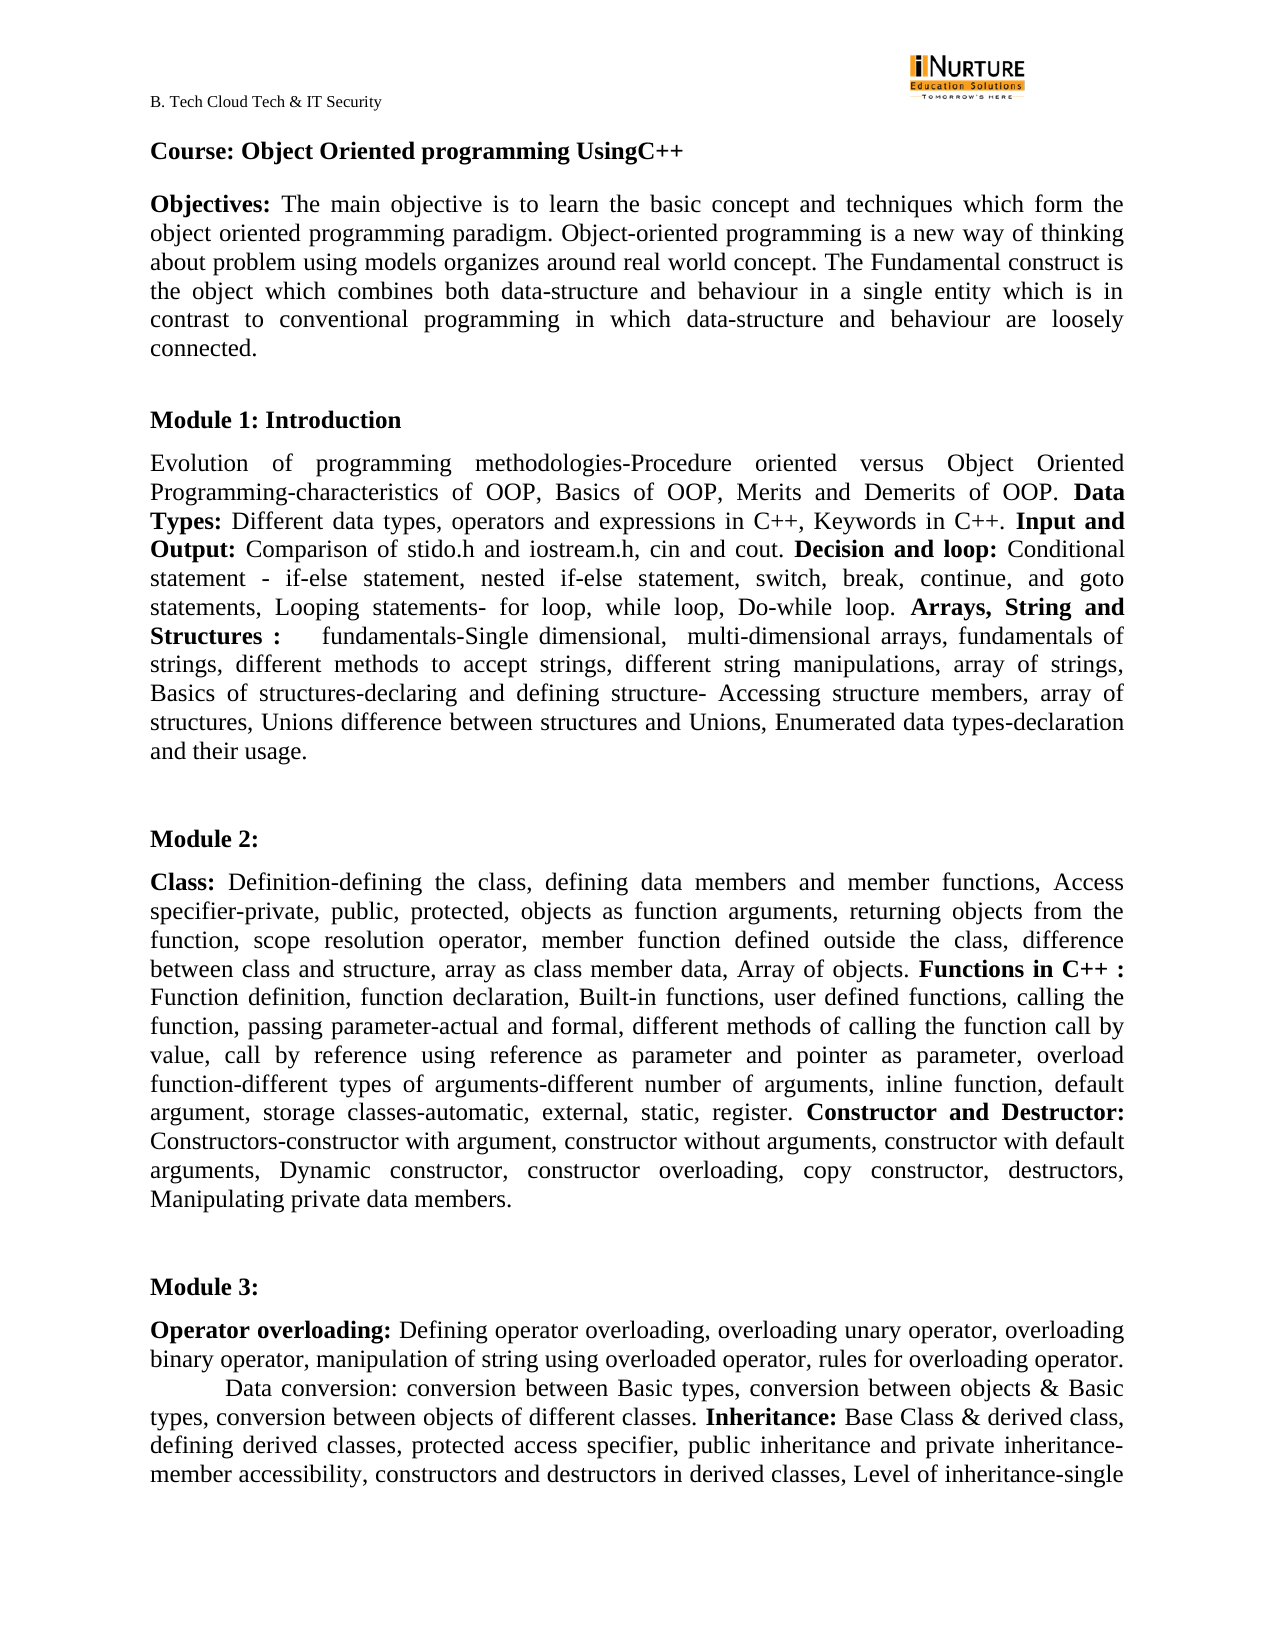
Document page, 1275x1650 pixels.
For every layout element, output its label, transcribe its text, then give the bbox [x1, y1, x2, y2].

picture [900, 45, 1035, 108]
text Course: Object Oriented programming UsingC++ [150, 136, 1125, 164]
text Class: Definition-defining the class, defining data members and member functions, Access specifier-private, public, protected, objects as function arguments, returning objects from the function, scope resolution operator, member function defined outside the class, difference between class and structure, array as class member data, Array of objects. Functions in C++ : Function definition, function declaration, Built-in functions, user defined functions, calling the function, passing parameter-actual and formal, different methods of calling the function call by value, call by reference using reference as parameter and pointer as parameter, overload function-different types of arguments-different number of arguments, inline function, default argument, storage classes-automatic, external, static, register. Constructor and Destructor: Constructors-constructor with argument, constructor without arguments, constructor with default arguments, Dynamic constructor, constructor overloading, copy constructor, destructors, Manipulating private data members. [150, 867, 1125, 1212]
text Module 3: [150, 1272, 1125, 1301]
text Objectives: The main objective is to learn the basic concept and techniques which form the object oriented programming paradigm. Object-oriented programming is a new way of thinking about problem using models organizes around real world concept. The Fundamental construct is the object which combines both data-structure and behaviour in a single entity which is in contrast to conventional programming in which data-structure and behaviour are loosely connected. [150, 189, 1125, 362]
text Evolution of programming methodologies-Procedure oriented versus Object Oriented Programming-characteristics of OOP, Basics of OOP, Merits and Demerits of OOP. Data Types: Different data types, operators and expressions in C++, Keywords in C++. Input and Output: Comparison of stido.h and iostream.h, cin and cout. Decision and loop: Conditional statement - if-else statement, nested if-else statement, switch, break, continue, and goto statements, Looping statements- for loop, while loop, Do-while loop. Arrays, String and Structures : fundamentals-Single dimensional, multi-dimensional arrays, fundamentals of strings, different methods to accept strings, different string manipulations, array of strings, Basics of structures-declaring and defining structure- Accessing structure members, array of structures, Unions difference between structures and Unions, Enumerated data types-declaration and their usage. [150, 448, 1125, 764]
text Module 2: [150, 824, 1125, 853]
text Module 1: Introduction [150, 405, 1125, 434]
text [150, 1315, 1125, 1488]
